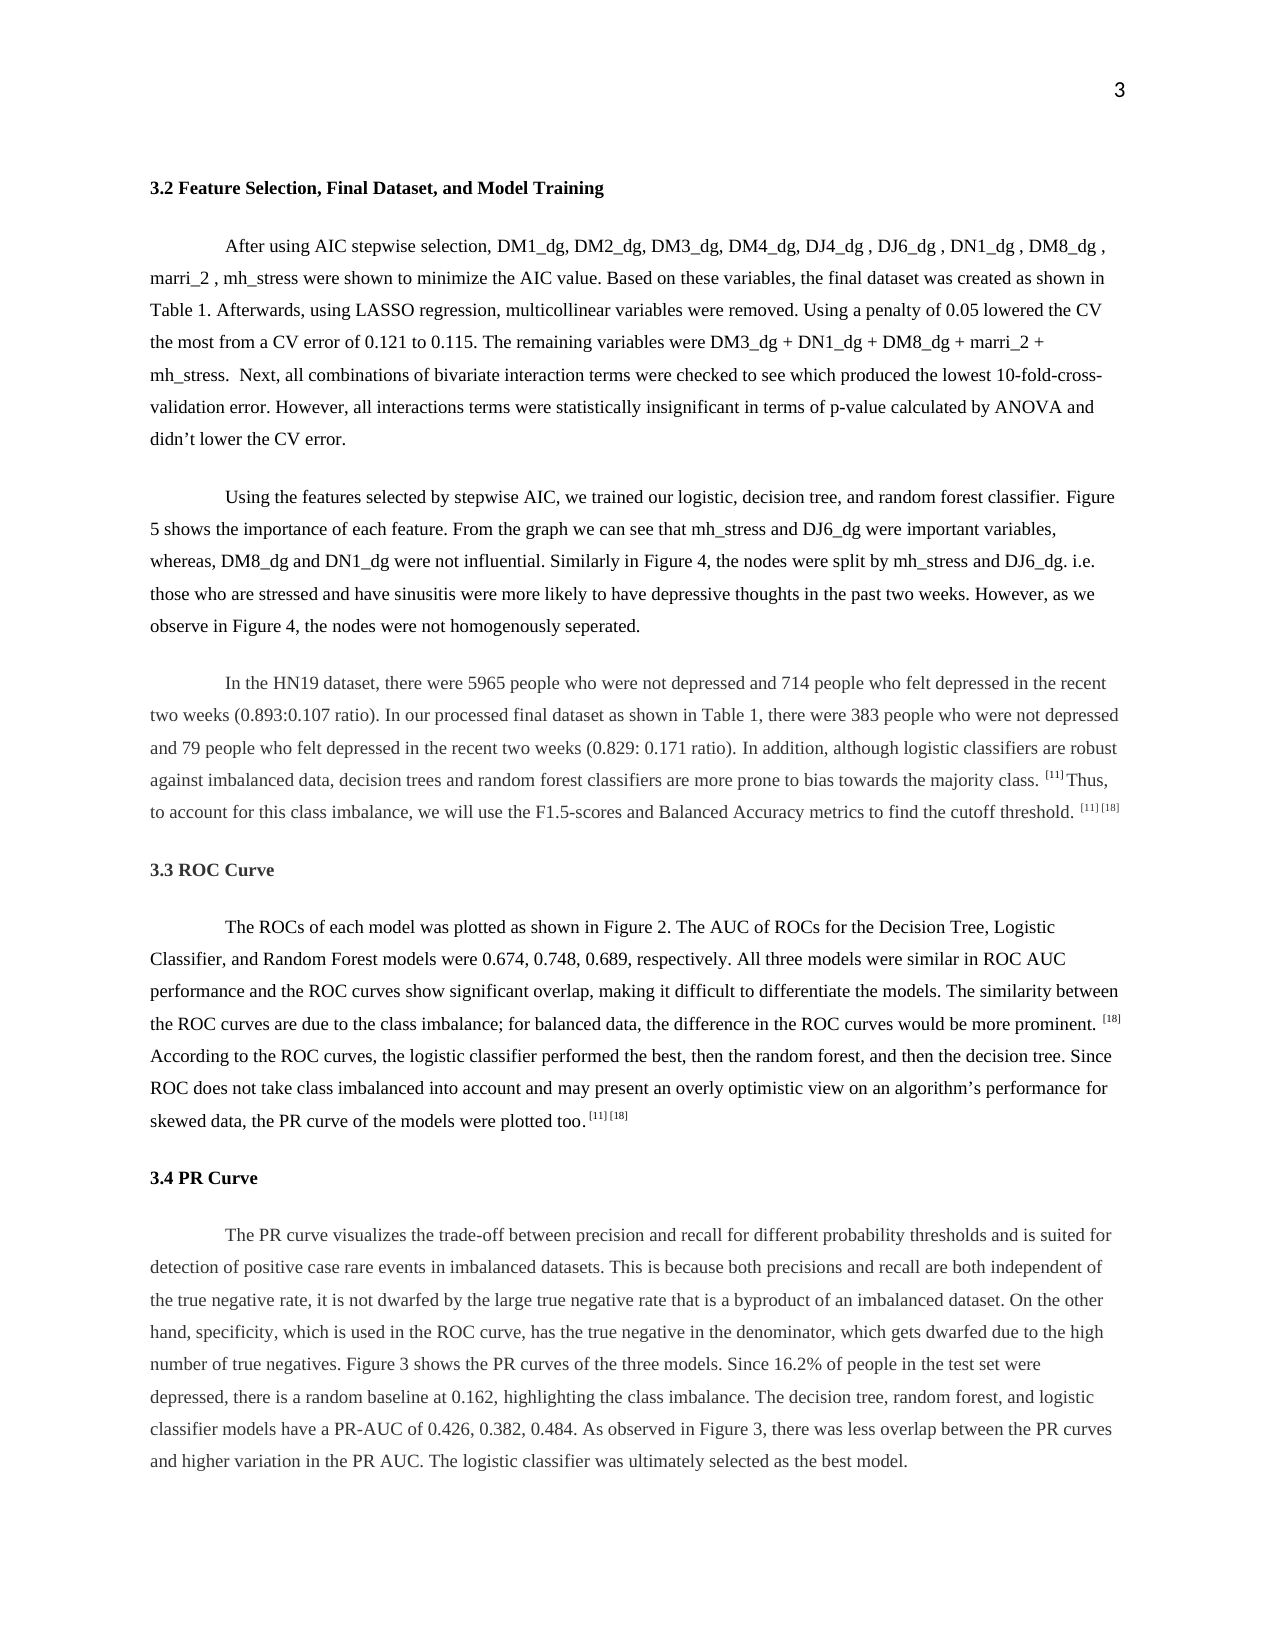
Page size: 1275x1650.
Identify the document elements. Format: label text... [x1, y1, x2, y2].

text In the HN19 dataset, there were 5965 people who were not depressed and 714 people who felt depressed in the recent two weeks (0.893:0.107 ratio). In our processed final dataset as shown in Table 1, there were 383 people who were not depressed and 79 people who felt depressed in the recent two weeks (0.829: 0.171 ratio). In addition, although logistic classifiers are robust against imbalanced data, decision trees and random forest classifiers are more prone to bias towards the majority class. [11] Thus, to account for this class imbalance, we will use the F1.5-scores and Balanced Accuracy metrics to find the cutoff threshold. [11] [18] [150, 672, 1125, 823]
text Using the features selected by stepwise AIC, we trained our logistic, decision tree, and random forest classifier. Figure 5 shows the importance of each feature. From the graph we can see that mh_stress and DJ6_dg were important variables, whereas, DM8_dg and DN1_dg were not influential. Similarly in Figure 4, the nodes were split by mh_stress and DJ6_dg. i.e. those who are stressed and have sinusitis were more likely to have depressive thoughts in the past two weeks. However, as we observe in Figure 4, the nodes were not homogenously seperated. [150, 486, 1125, 636]
text The ROCs of each model was plotted as shown in Figure 2. The AUC of ROCs for the Decision Tree, Logistic Classifier, and Random Forest models were 0.674, 0.748, 0.689, respectively. All three models were similar in ROC AUC performance and the ROC curves show significant overlap, making it difficult to differentiate the models. The similarity between the ROC curves are due to the class imbalance; for balanced data, the difference in the ROC curves would be more prominent. [18] According to the ROC curves, the logistic classifier performed the best, then the random forest, and then the decision tree. Since ROC does not take class imbalanced into account and may present an overly optimistic view on an algorithm’s performance for skewed data, the PR curve of the models were plotted too. [11] [18] [150, 916, 1125, 1131]
text 3.2 Feature Selection, Final Dataset, and Model Training [150, 177, 1125, 199]
text The PR curve visualizes the trade-off between precision and recall for different probability thresholds and is suited for detection of positive case rare events in imbalanced datasets. This is because both precisions and recall are both independent of the true negative rate, it is not dwarfed by the large true negative rate that is a byproduct of an imbalanced dataset. On the other hand, specificity, which is used in the ROC curve, has the true negative in the denominator, which gets dwarfed due to the high number of true negatives. Figure 3 shows the PR curves of the three models. Since 16.2% of people in the test set were depressed, there is a random baseline at 0.162, highlighting the class imbalance. The decision tree, random forest, and logistic classifier models have a PR-AUC of 0.426, 0.382, 0.484. As observed in Figure 3, there was less overlap between the PR curves and higher variation in the PR AUC. The logistic classifier was ultimately selected as the best model. [150, 1224, 1125, 1472]
text 3.4 PR Curve [150, 1167, 1125, 1188]
text 3.3 ROC Curve [150, 858, 1125, 880]
text After using AIC stepwise selection, DM1_dg, DM2_dg, DM3_dg, DM4_dg, DJ4_dg , DJ6_dg , DN1_dg , DM8_dg , marri_2 , mh_stress were shown to minimize the AIC value. Based on these variables, the final dataset was created as shown in Table 1. Afterwards, using LASSO regression, multicollinear variables were removed. Using a penalty of 0.05 lowered the CV the most from a CV error of 0.121 to 0.115. The remaining variables were DM3_dg + DN1_dg + DM8_dg + marri_2 + mh_stress. Next, all combinations of bivariate interaction terms were checked to see which produced the lowest 10-fold-cross-validation error. However, all interactions terms were statistically insignificant in terms of p-value calculated by ANOVA and didn’t lower the CV error. [150, 234, 1125, 450]
